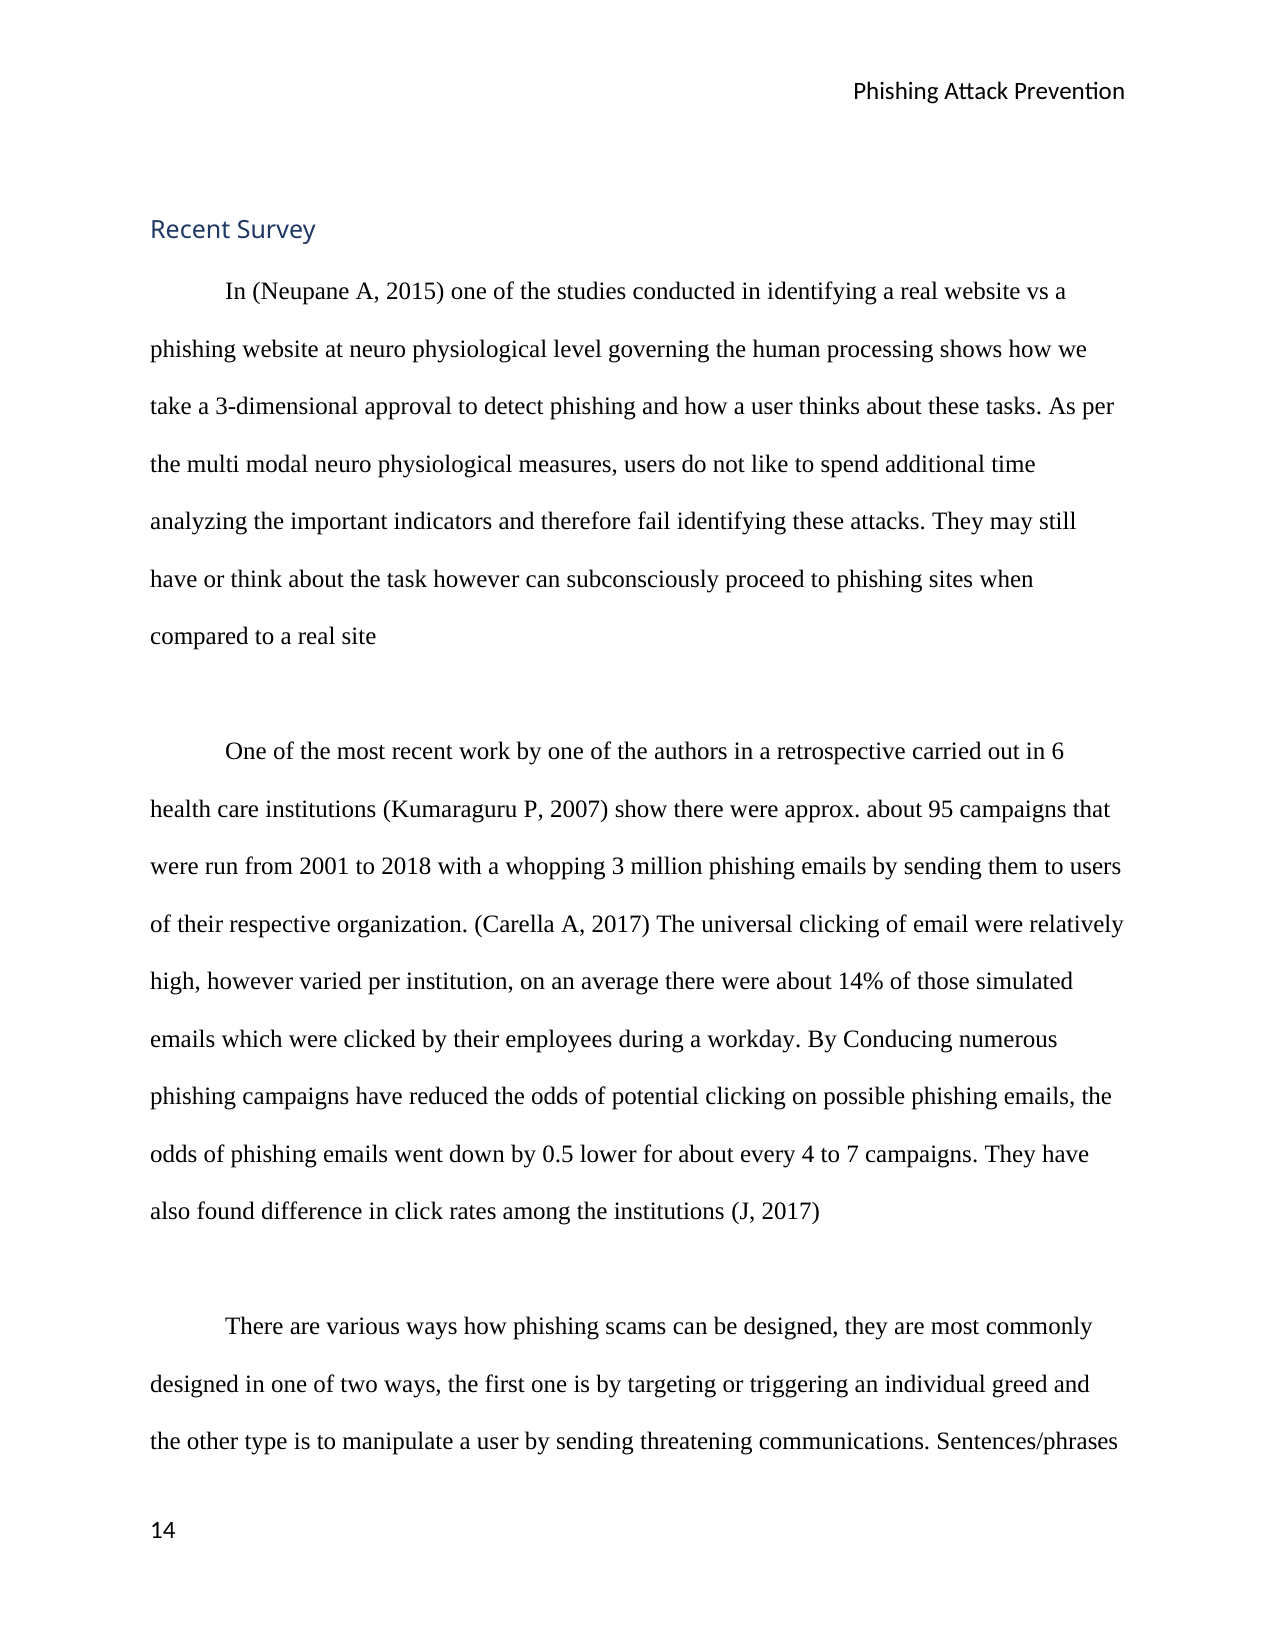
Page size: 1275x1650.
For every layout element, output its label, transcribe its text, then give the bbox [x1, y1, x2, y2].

text One of the most recent work by one of the authors in a retrospective carried out in 6 health care institutions show there were approx. about 95 campaigns that were run from 2001 to 2018 with a whopping 3 million phishing emails by sending them to users of their respective organization. The universal clicking of email were relatively high, however varied per institution, on an average there were about 14% of those simulated emails which were clicked by their employees during a workday. By Conducing numerous phishing campaigns have reduced the odds of potential clicking on possible phishing emails, the odds of phishing emails went down by 0.5 lower for about every 4 to 7 campaigns. They have also found difference in click rates among the institutions [150, 736, 1125, 1225]
subtitle Recent Survey [150, 212, 1125, 246]
text In one of the studies conducted in identifying a real website vs a phishing website at neuro physiological level governing the human processing shows how we take a 3-dimensional approval to detect phishing and how a user thinks about these tasks. As per the multi modal neuro physiological measures, users do not like to spend additional time analyzing the important indicators and therefore fail identifying these attacks. They may still have or think about the task however can subconsciously proceed to phishing sites when compared to a real site [150, 276, 1125, 650]
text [150, 1311, 1125, 1455]
